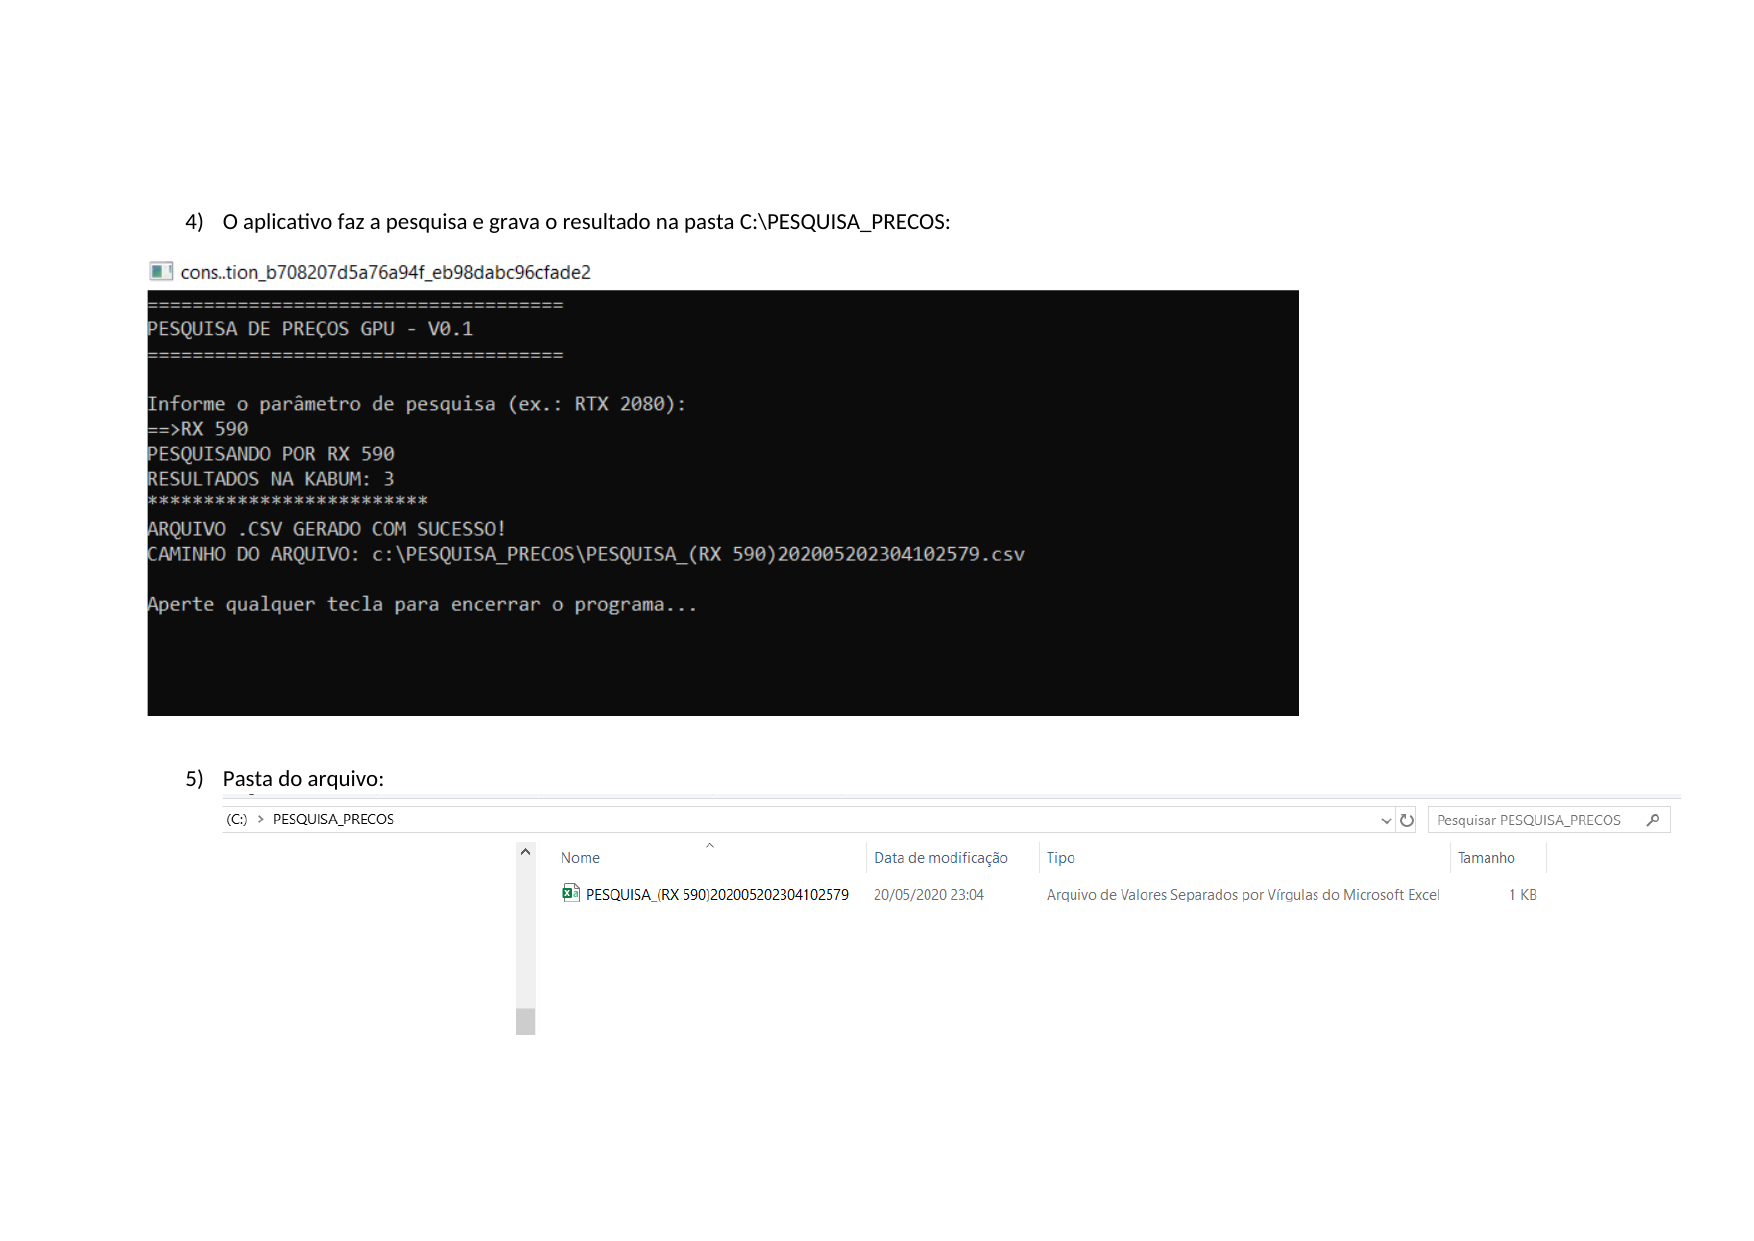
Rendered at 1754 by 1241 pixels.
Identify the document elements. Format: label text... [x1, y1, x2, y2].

list Pasta do arquivo: [185, 764, 1606, 793]
picture [222, 794, 1682, 1035]
list O aplicativo faz a pesquisa e grava o resultado na pasta C:\PESQUISA_PRECOS: [185, 207, 1606, 235]
picture [147, 254, 1299, 716]
